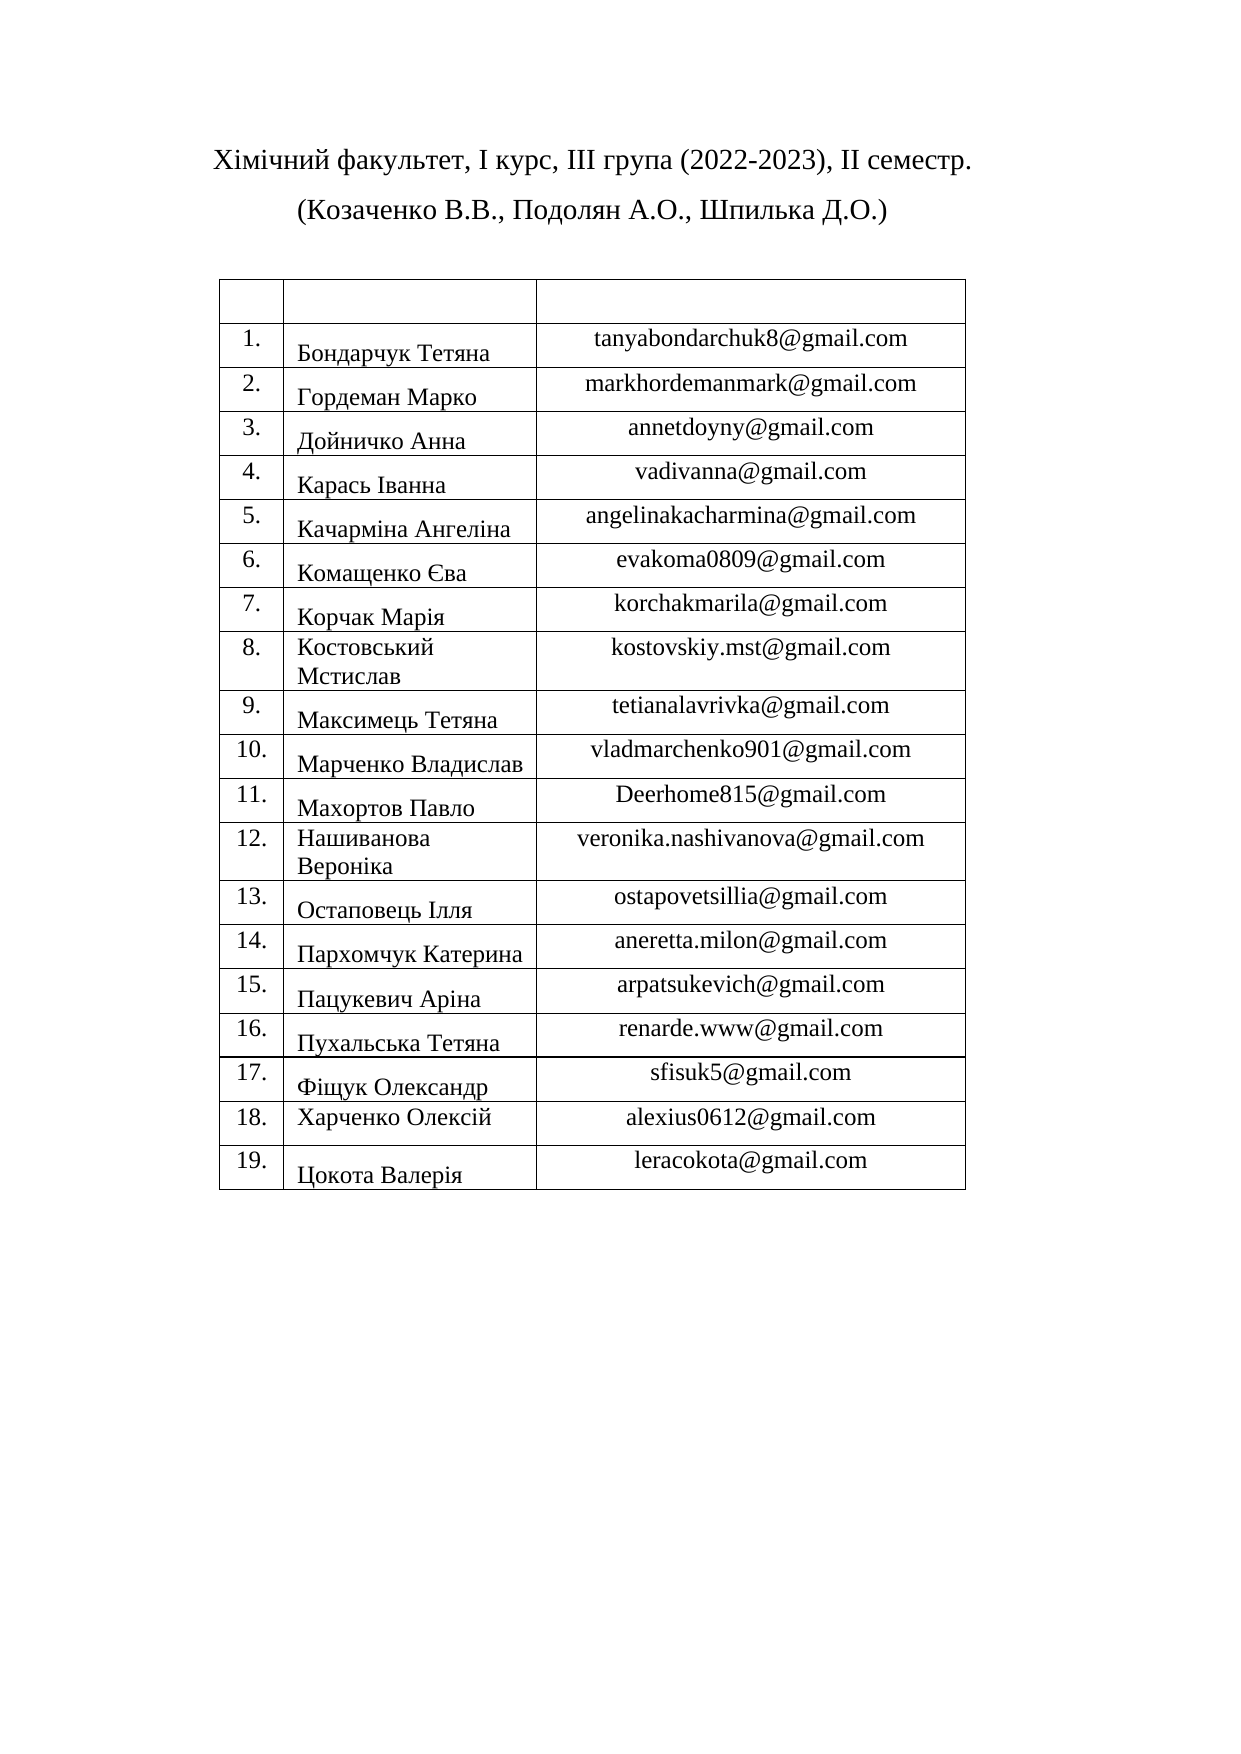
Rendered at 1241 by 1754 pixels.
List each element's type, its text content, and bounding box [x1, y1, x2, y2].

table_cell Гордеман Марко [284, 368, 536, 411]
table_cell vladmarchenko901@gmail.com [537, 735, 965, 778]
table_cell leracokota@gmail.com [537, 1146, 965, 1189]
table_cell arpatsukevich@gmail.com [537, 969, 965, 1012]
table_cell 5. [220, 500, 283, 543]
table_cell 4. [220, 456, 283, 499]
text Хімічний факультет, І курс, III група (2022-2023), ІI семестр. (Козаченко В.В., Подолян А.О., Шпилька Д.О.) [57, 142, 1128, 226]
table_cell 7. [220, 588, 283, 631]
table_header [537, 280, 965, 322]
table_cell sfisuk5@gmail.com [537, 1058, 965, 1101]
table_cell Пархомчук Катерина [284, 925, 536, 968]
table_cell Остаповець Ілля [284, 881, 536, 924]
table_cell Максимець Тетяна [284, 691, 536, 733]
table_cell 10. [220, 735, 283, 778]
table_cell annetdoyny@gmail.com [537, 412, 965, 455]
table_cell 17. [220, 1058, 283, 1101]
table_cell aneretta.milon@gmail.com [537, 925, 965, 968]
table_cell 11. [220, 779, 283, 822]
table_cell Бондарчук Тетяна [284, 324, 536, 367]
table_cell angelinakacharmina@gmail.com [537, 500, 965, 543]
table_cell 15. [220, 969, 283, 1012]
table_header [284, 280, 536, 322]
table_cell 13. [220, 881, 283, 924]
table_cell Пухальська Тетяна [284, 1014, 536, 1056]
table_cell Харченко Олексій [284, 1102, 536, 1144]
table_cell kostovskiy.mst@gmail.com [537, 632, 965, 689]
table_cell vadivanna@gmail.com [537, 456, 965, 499]
table_cell 8. [220, 632, 283, 689]
table_cell Комащенко Єва [284, 544, 536, 587]
table_cell 1. [220, 324, 283, 367]
table_cell Фіщук Олександр [284, 1058, 536, 1101]
table_cell 19. [220, 1146, 283, 1189]
table_cell Цокота Валерія [284, 1146, 536, 1189]
table_cell Костовський Мстислав [284, 632, 536, 689]
table_cell Дойничко Анна [284, 412, 536, 455]
table_cell alexius0612@gmail.com [537, 1102, 965, 1144]
table_cell Карась Іванна [284, 456, 536, 499]
table_cell 16. [220, 1014, 283, 1056]
table_cell renarde.www@gmail.com [537, 1014, 965, 1056]
table_cell tanyabondarchuk8@gmail.com [537, 324, 965, 367]
table_cell veronika.nashivanova@gmail.com [537, 823, 965, 880]
table_cell 12. [220, 823, 283, 880]
table_cell 6. [220, 544, 283, 587]
table_header [220, 280, 283, 322]
table_cell Марченко Владислав [284, 735, 536, 778]
table_cell tetianalavrivka@gmail.com [537, 691, 965, 733]
table_cell 14. [220, 925, 283, 968]
table_cell korchakmarila@gmail.com [537, 588, 965, 631]
table_cell Махортов Павло [284, 779, 536, 822]
table_cell 9. [220, 691, 283, 733]
table_cell Нашиванова Вероніка [284, 823, 536, 880]
table_cell Качарміна Ангеліна [284, 500, 536, 543]
table_cell 2. [220, 368, 283, 411]
table_cell Пацукевич Аріна [284, 969, 536, 1012]
table_cell Deerhome815@gmail.com [537, 779, 965, 822]
table_cell Корчак Марія [284, 588, 536, 631]
table_cell markhordemanmark@gmail.com [537, 368, 965, 411]
table_cell 18. [220, 1102, 283, 1144]
table_cell ostapovetsillia@gmail.com [537, 881, 965, 924]
table_cell evakoma0809@gmail.com [537, 544, 965, 587]
table_cell 3. [220, 412, 283, 455]
